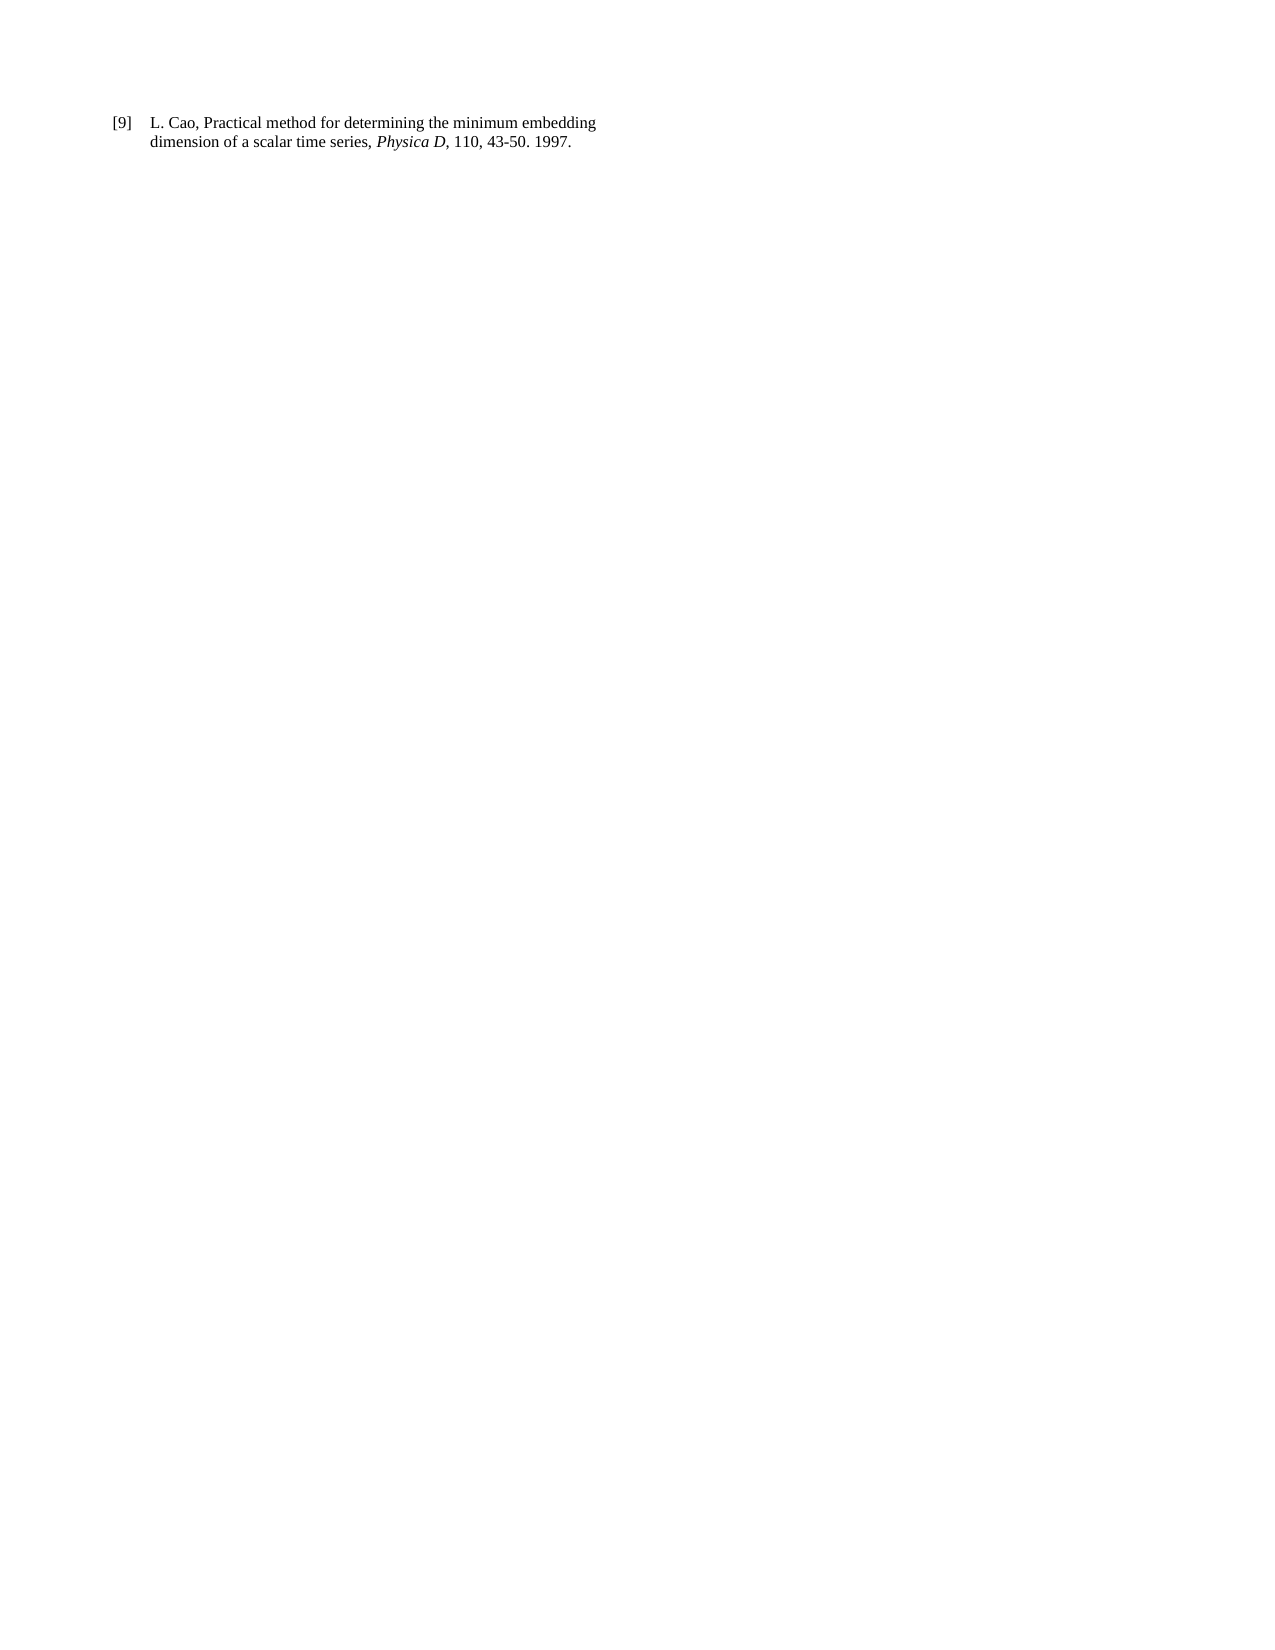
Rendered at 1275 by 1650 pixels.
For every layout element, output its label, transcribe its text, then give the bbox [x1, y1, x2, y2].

list L. Cao, Practical method for determining the minimum embedding dimension of a scalar time series, Physica D, 110, 43-50. 1997. [112, 112, 622, 151]
